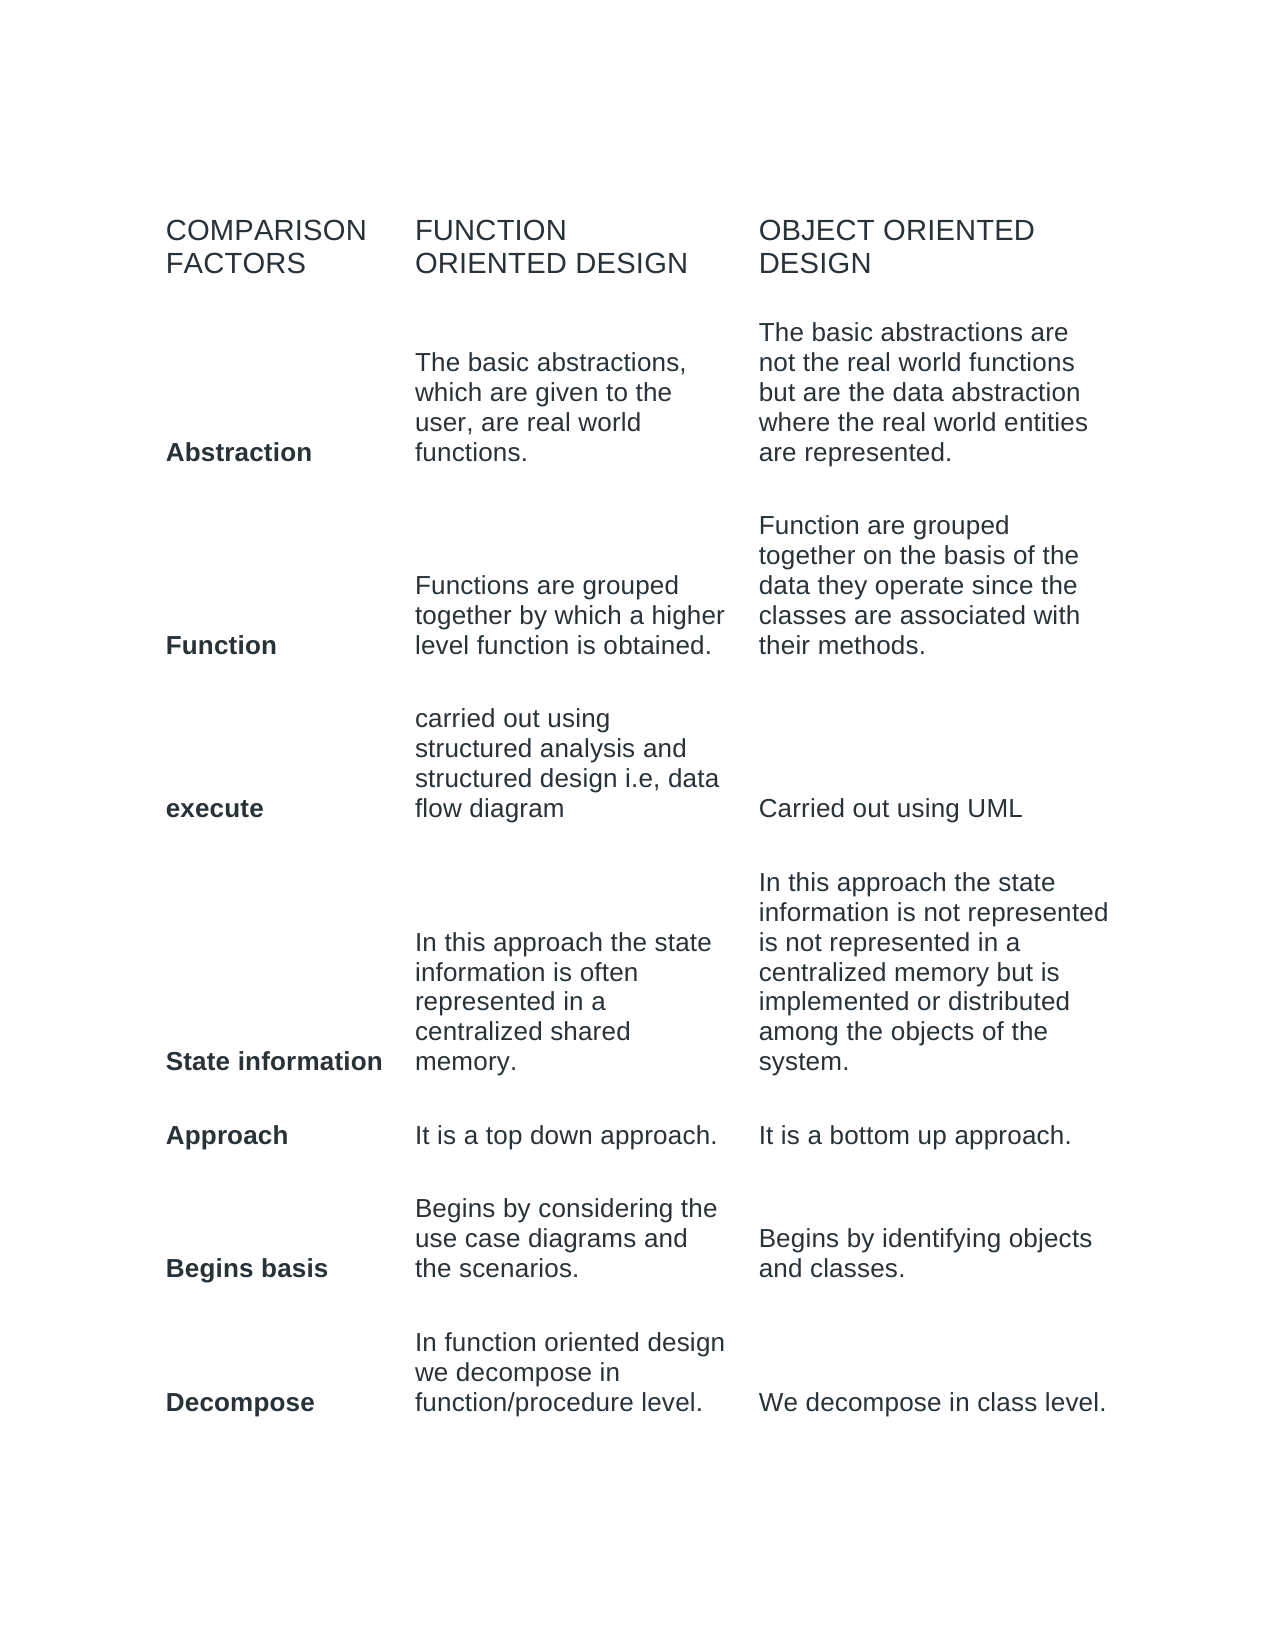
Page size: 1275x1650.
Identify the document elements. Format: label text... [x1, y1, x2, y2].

table_cell In this approach the state information is often represented in a centralized shared memory. [399, 845, 743, 1098]
table_cell Begins basis [150, 1172, 399, 1305]
table_cell In this approach the state information is not represented is not represented in a centralized memory but is implemented or distributed among the objects of the system. [743, 845, 1125, 1098]
table_cell The basic abstractions, which are given to the user, are real world functions. [399, 295, 743, 488]
table_header OBJECT ORIENTED DESIGN [743, 197, 1125, 295]
table_cell Functions are grouped together by which a higher level function is obtained. [399, 489, 743, 682]
table_cell Decompose [150, 1305, 399, 1438]
table_cell Function are grouped together on the basis of the data they operate since the classes are associated with their methods. [743, 489, 1125, 682]
table_cell It is a bottom up approach. [743, 1098, 1125, 1172]
table_cell Begins by considering the use case diagrams and the scenarios. [399, 1172, 743, 1305]
table_cell Carried out using UML [743, 682, 1125, 845]
table_cell Approach [150, 1098, 399, 1172]
table_cell It is a top down approach. [399, 1098, 743, 1172]
table_cell Begins by identifying objects and classes. [743, 1172, 1125, 1305]
table_cell In function oriented design we decompose in function/procedure level. [399, 1305, 743, 1438]
table_cell Abstraction [150, 295, 399, 488]
table_cell State information [150, 845, 399, 1098]
table_cell carried out using structured analysis and structured design i.e, data flow diagram [399, 682, 743, 845]
table_header COMPARISON FACTORS [150, 197, 399, 295]
table_cell The basic abstractions are not the real world functions but are the data abstraction where the real world entities are represented. [743, 295, 1125, 488]
table_header FUNCTION ORIENTED DESIGN [399, 197, 743, 295]
table_cell execute [150, 682, 399, 845]
table_cell We decompose in class level. [743, 1305, 1125, 1438]
table_cell Function [150, 489, 399, 682]
